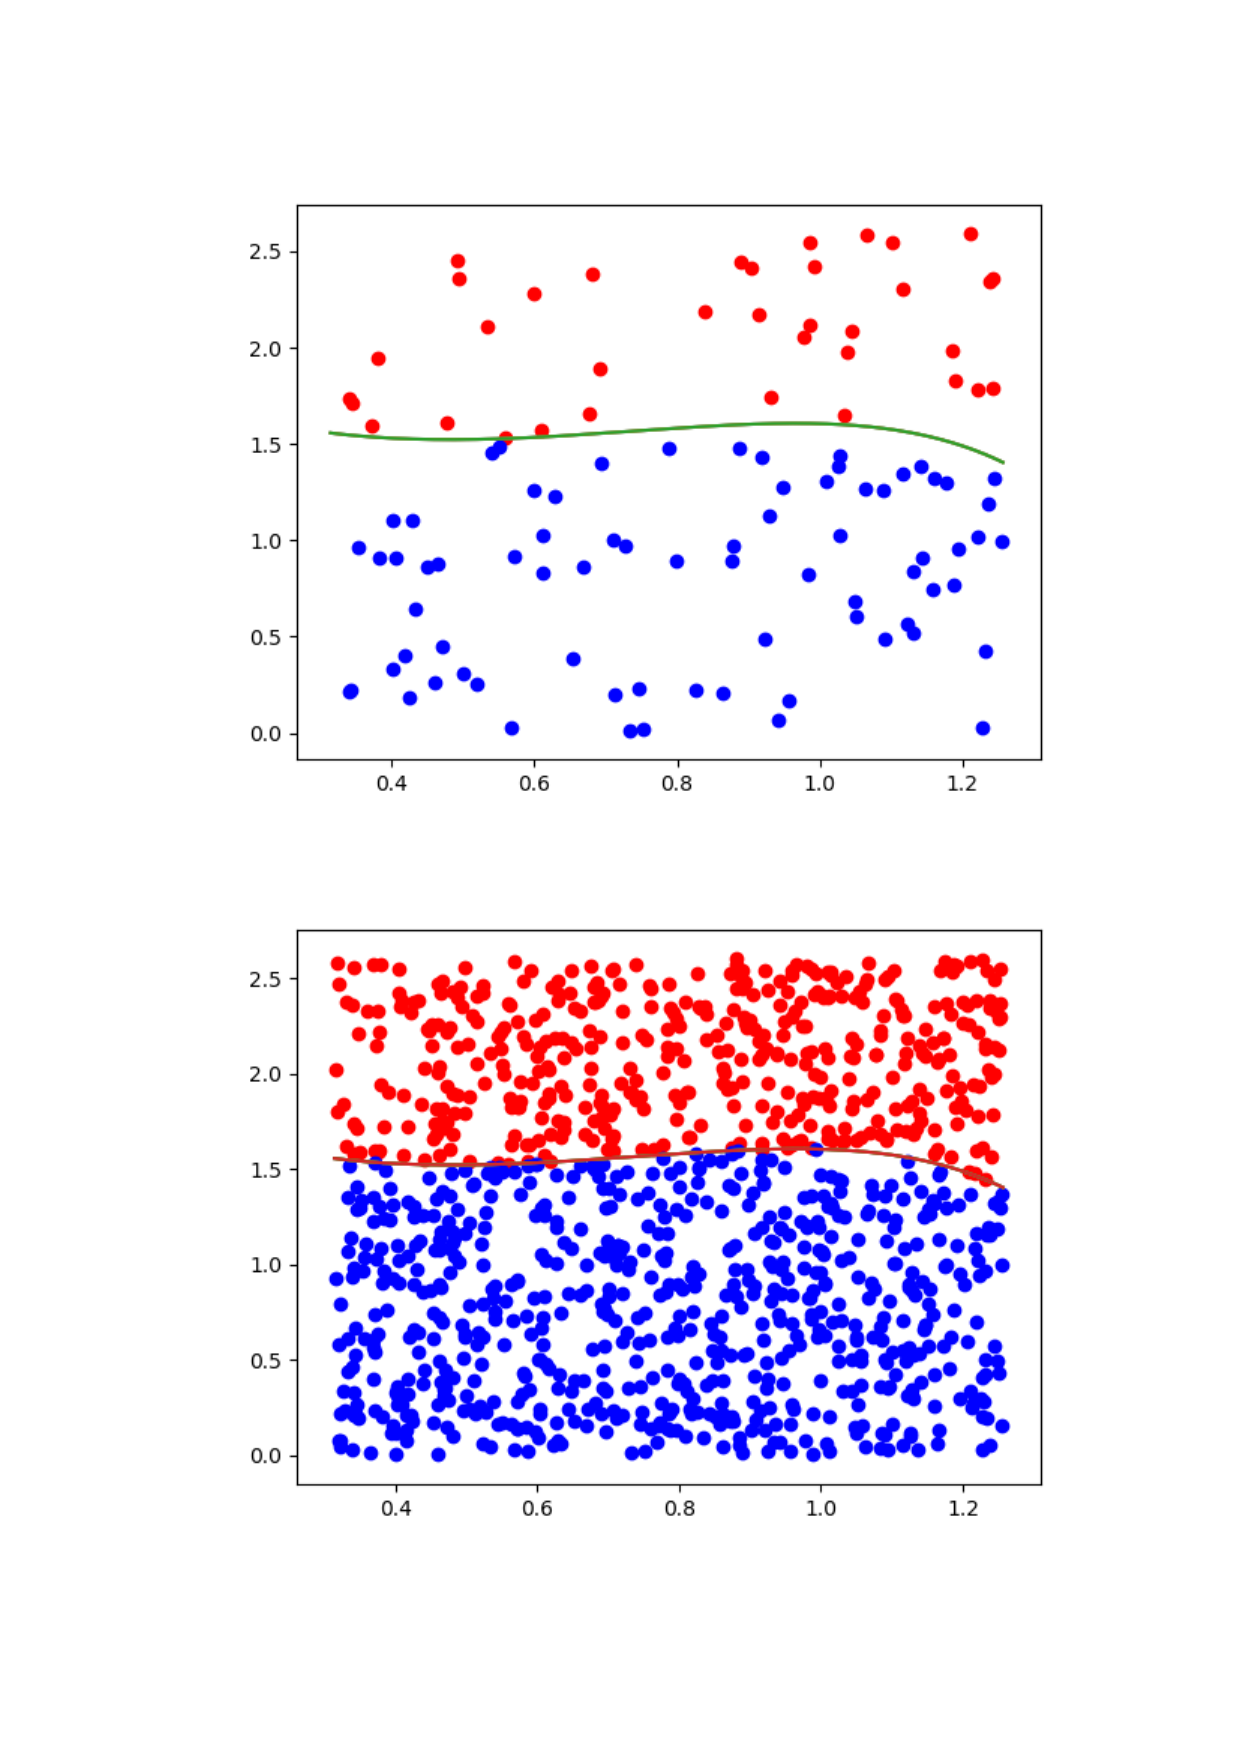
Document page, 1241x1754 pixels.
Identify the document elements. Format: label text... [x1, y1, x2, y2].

picture [177, 843, 1137, 1564]
picture [177, 118, 1137, 839]
